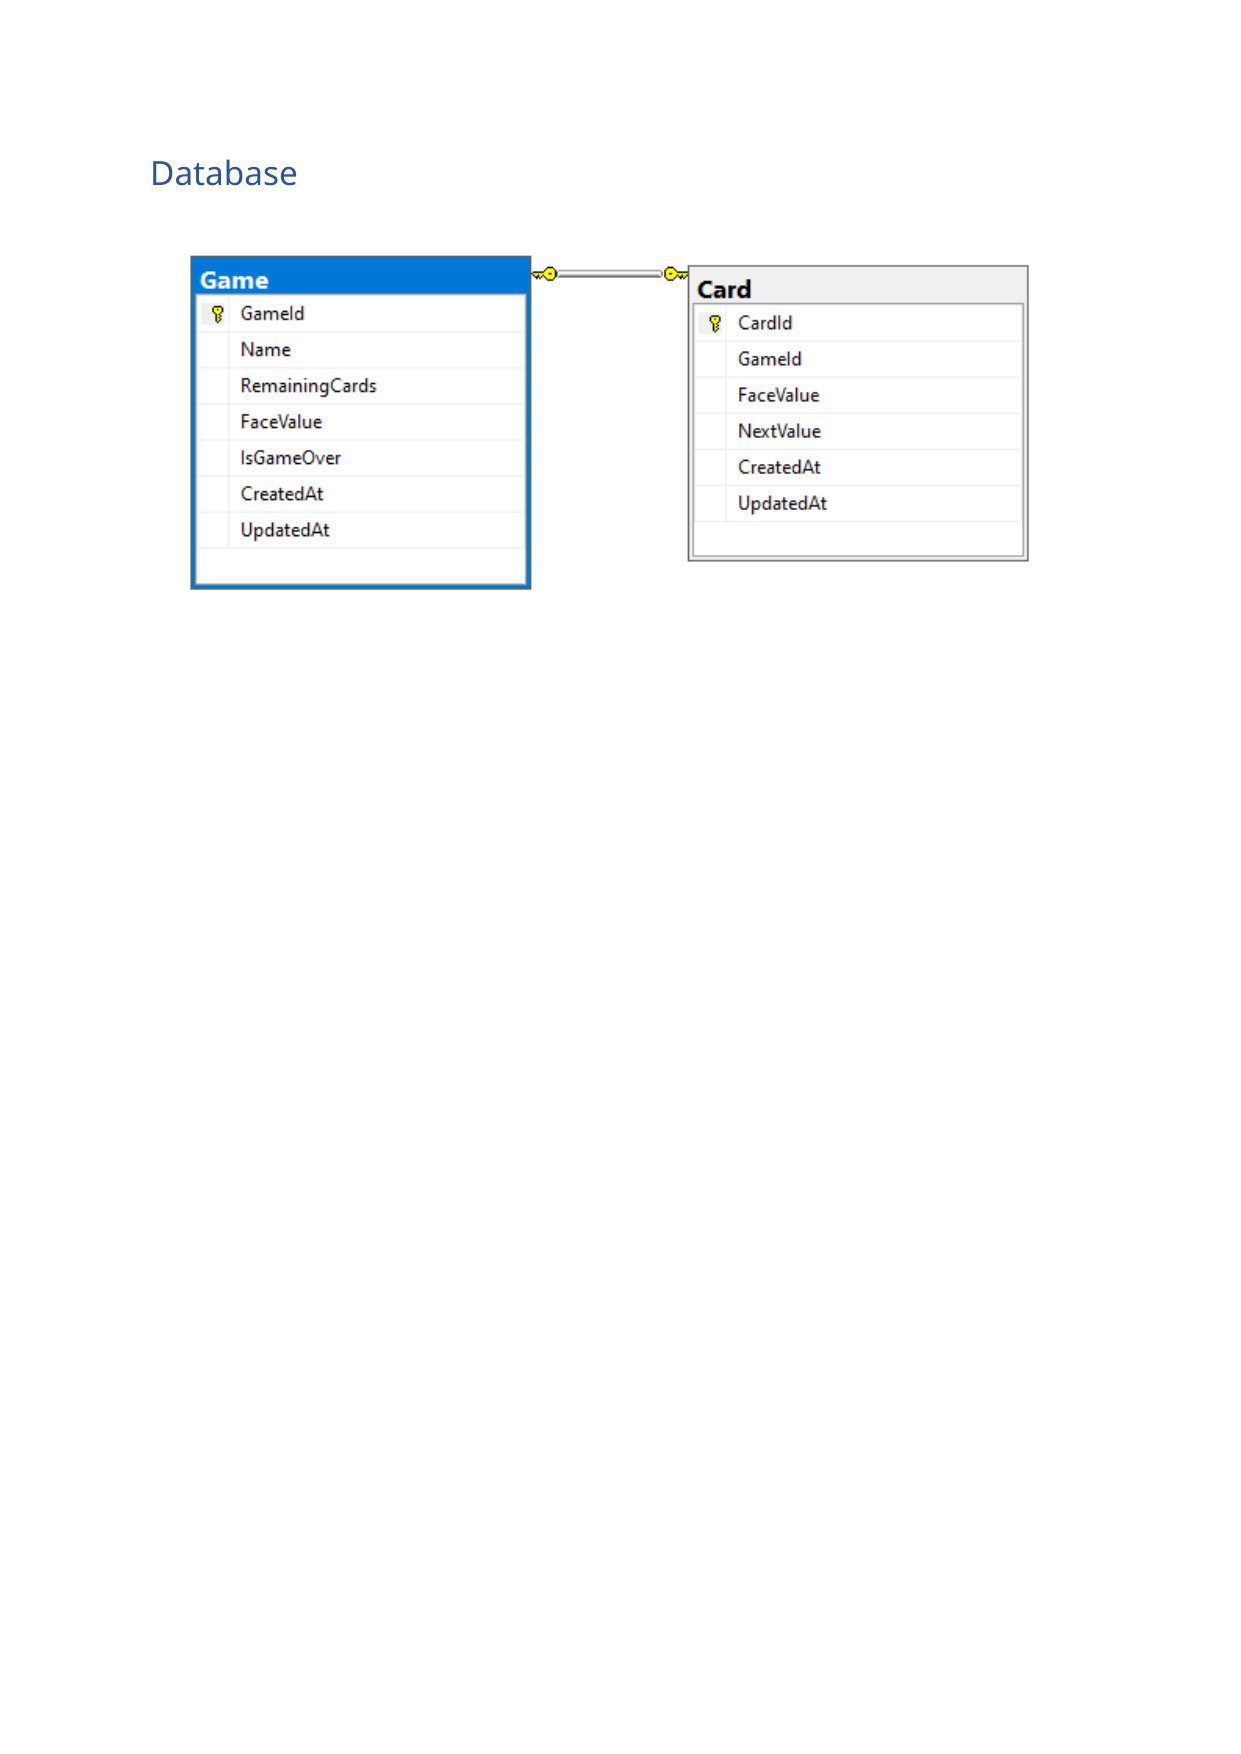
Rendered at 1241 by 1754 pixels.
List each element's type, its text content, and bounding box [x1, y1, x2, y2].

picture [150, 198, 1054, 612]
subtitle Database [150, 150, 1090, 195]
